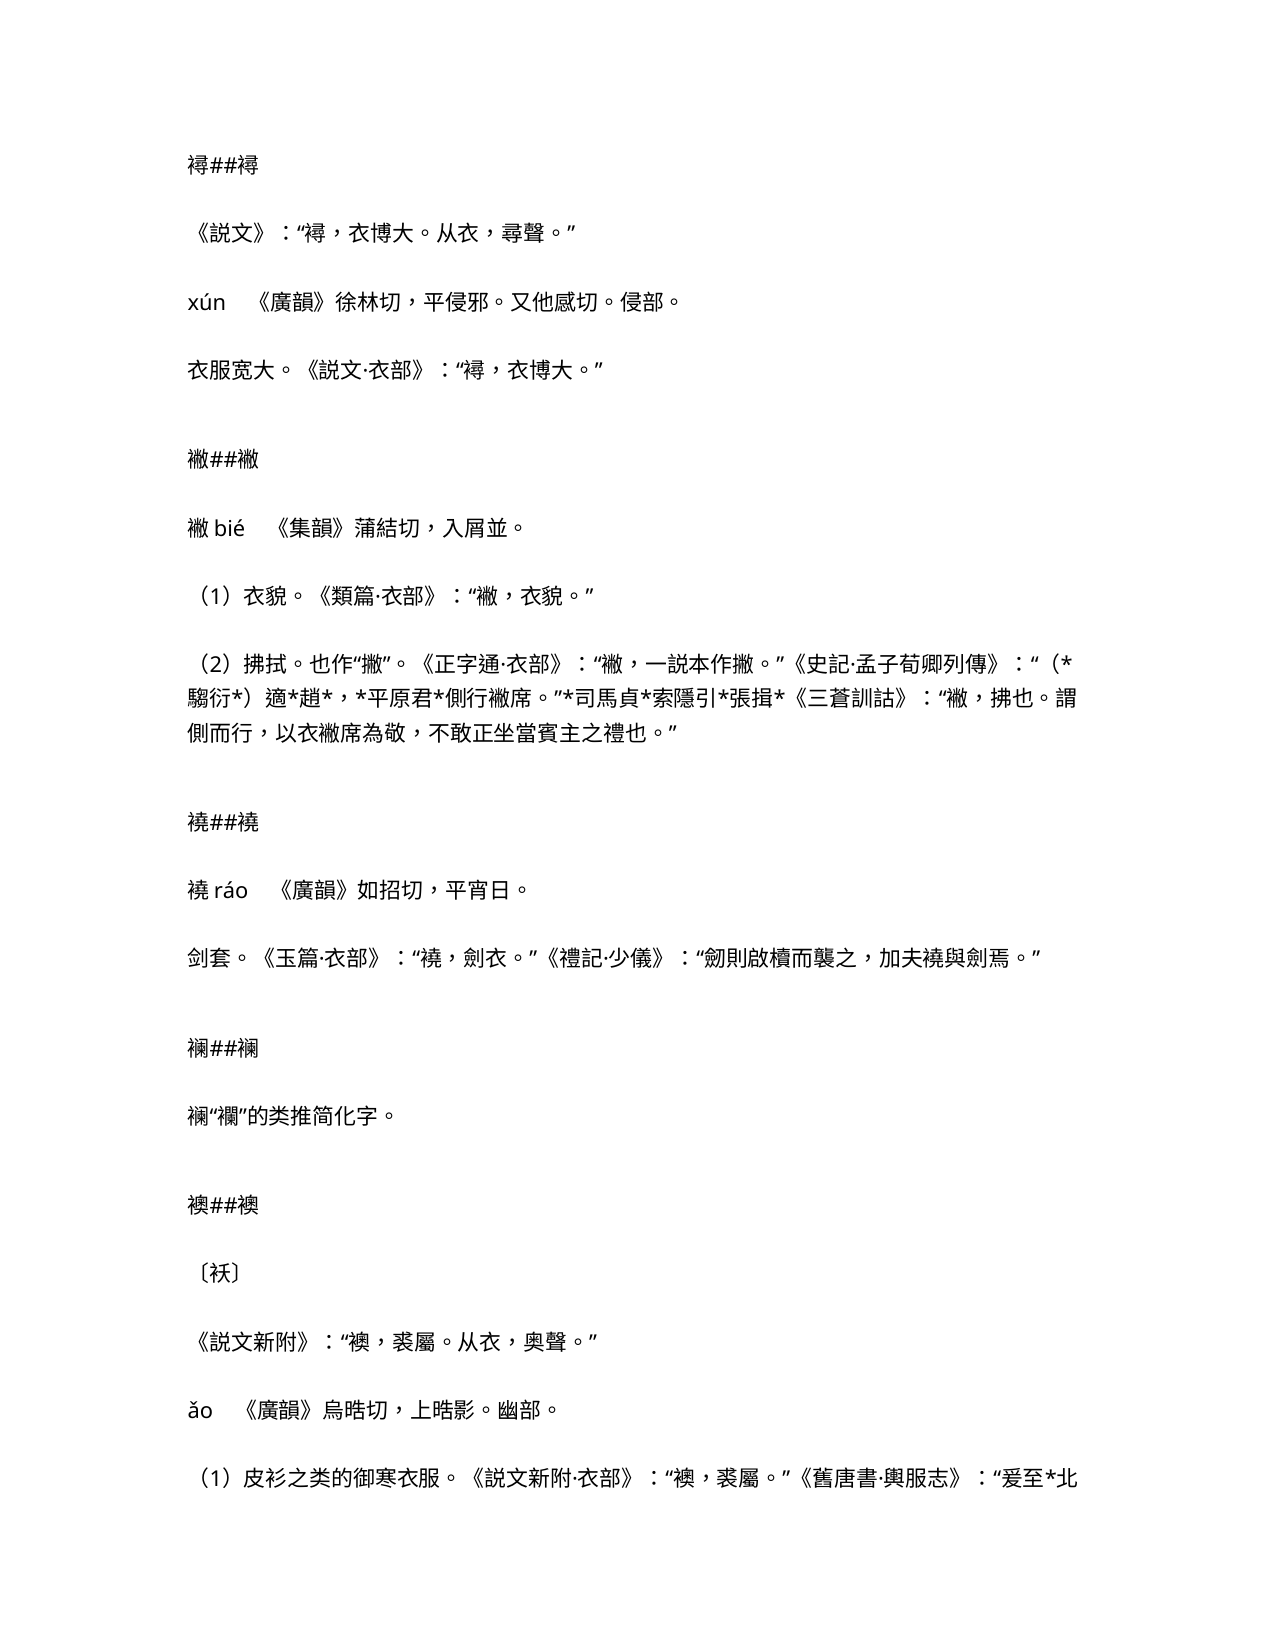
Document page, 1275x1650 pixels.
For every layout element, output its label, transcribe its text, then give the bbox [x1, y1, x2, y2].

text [187, 1190, 1087, 1493]
text 襑##襑 《説文》：“襑，衣博大。从衣，尋聲。” xún 《廣韻》徐林切，平侵邪。又他感切。侵部。 衣服宽大。《説文·衣部》：“襑，衣博大。” [187, 150, 1087, 419]
text 襕##襕 襕“襴”的类推简化字。 [187, 1032, 1087, 1165]
text 襒##襒 襒bié 《集韻》蒲結切，入屑並。 （1）衣貌。《類篇·衣部》：“襒，衣貌。” （2）拂拭。也作“撇”。《正字通·衣部》：“襒，一説本作撇。”《史記·孟子荀卿列傳》：“（*騶衍*）適*趙*，*平原君*側行襒席。”*司馬貞*索隱引*張揖*《三蒼訓詁》：“襒，拂也。謂側而行，以衣襒席為敬，不敢正坐當賓主之禮也。” [187, 444, 1087, 781]
text 襓##襓 襓ráo 《廣韻》如招切，平宵日。 剑套。《玉篇·衣部》：“襓，劍衣。”《禮記·少儀》：“劒則啟櫝而襲之，加夫襓與劍焉。” [187, 807, 1087, 1007]
